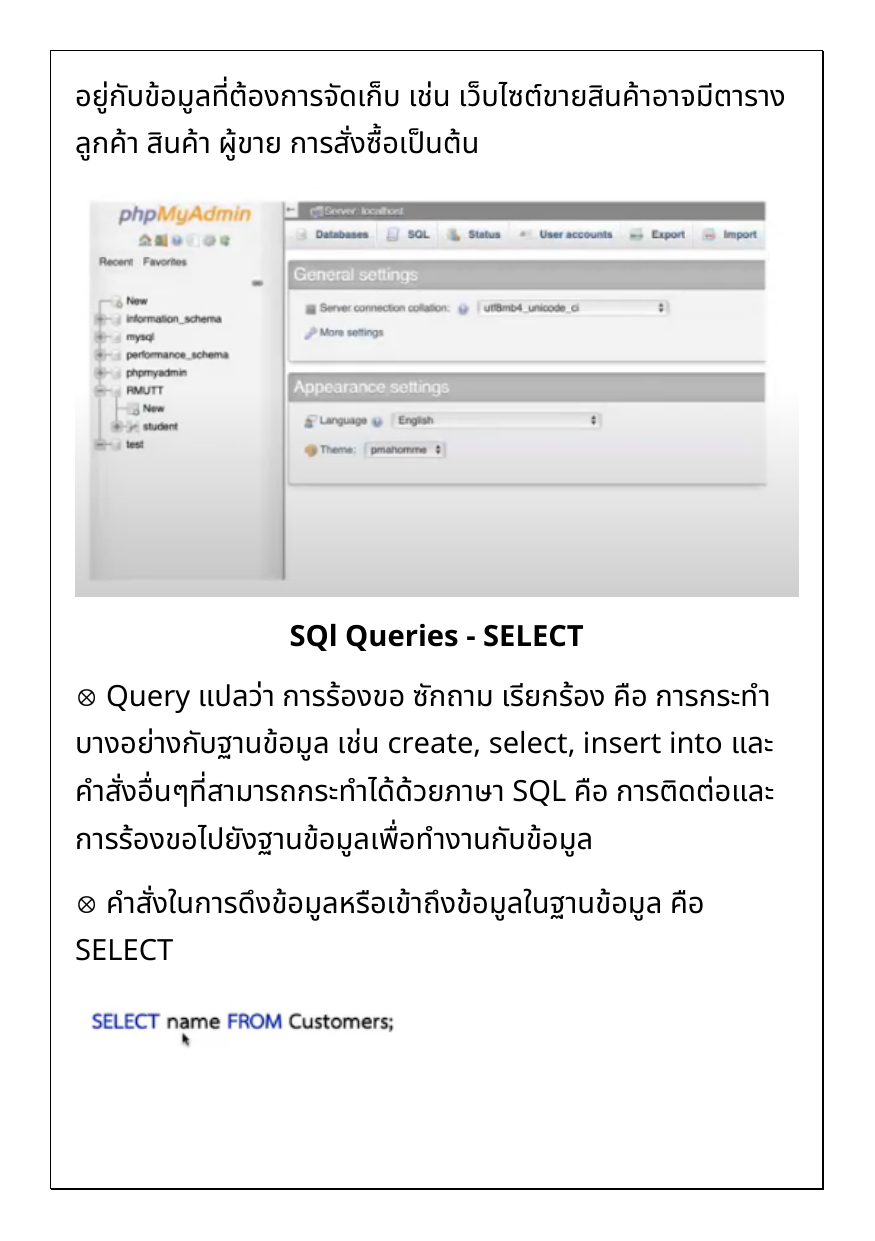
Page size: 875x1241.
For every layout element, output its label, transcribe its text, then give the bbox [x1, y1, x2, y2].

text คำสั่งในการดึงข้อมูลหรือเข้าถึงข้อมูลในฐานข้อมูล คือ SELECT [75, 882, 798, 969]
picture [75, 186, 799, 597]
picture [75, 988, 408, 1067]
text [75, 75, 798, 167]
text SQl Queries - SELECT [75, 616, 798, 655]
text Query แปลว่า การร้องขอ ซักถาม เรียกร้อง คือ การกระทำบางอย่างกับฐานข้อมูล เช่น create, select, insert into และคำสั่งอื่นๆที่สามารถกระทำได้ด้วยภาษา SQL คือ การติดต่อและการร้องขอไปยังฐานข้อมูลเพื่อทำงานกับข้อมูล [75, 675, 798, 862]
